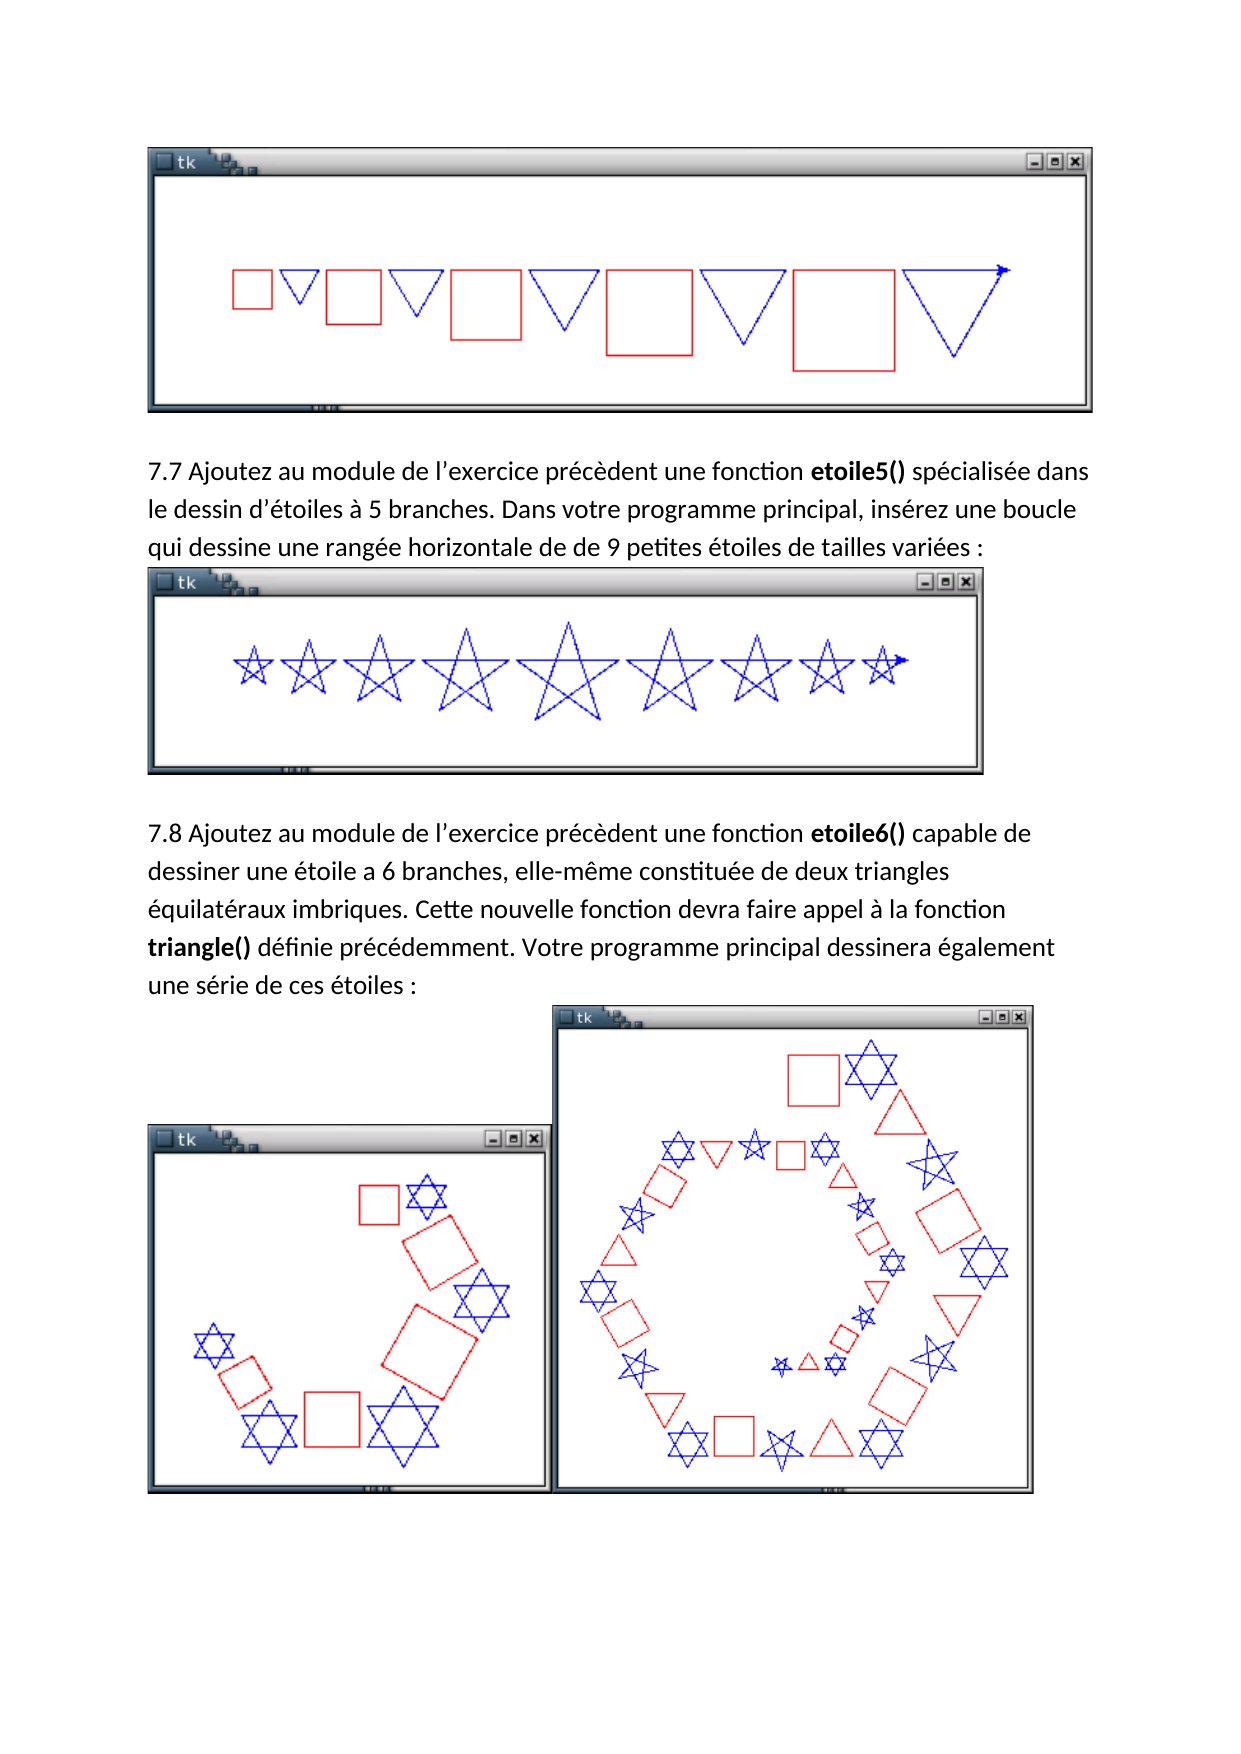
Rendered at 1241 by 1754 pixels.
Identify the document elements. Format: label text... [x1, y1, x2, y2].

text 7.7 Ajoutez au module de l’exercice précèdent une fonction etoile5() spécialisée dans le dessin d’étoiles à 5 branches. Dans votre programme principal, insérez une boucle qui dessine une rangée horizontale de de 9 petites étoiles de tailles variées : [148, 454, 1093, 563]
text 7.8 Ajoutez au module de l’exercice précèdent une fonction etoile6() capable de dessiner une étoile a 6 branches, elle-même constituée de deux triangles équilatéraux imbriques. Cette nouvelle fonction devra faire appel à la fonction triangle() définie précédemment. Votre programme principal dessinera également une série de ces étoiles : [148, 816, 1093, 1001]
